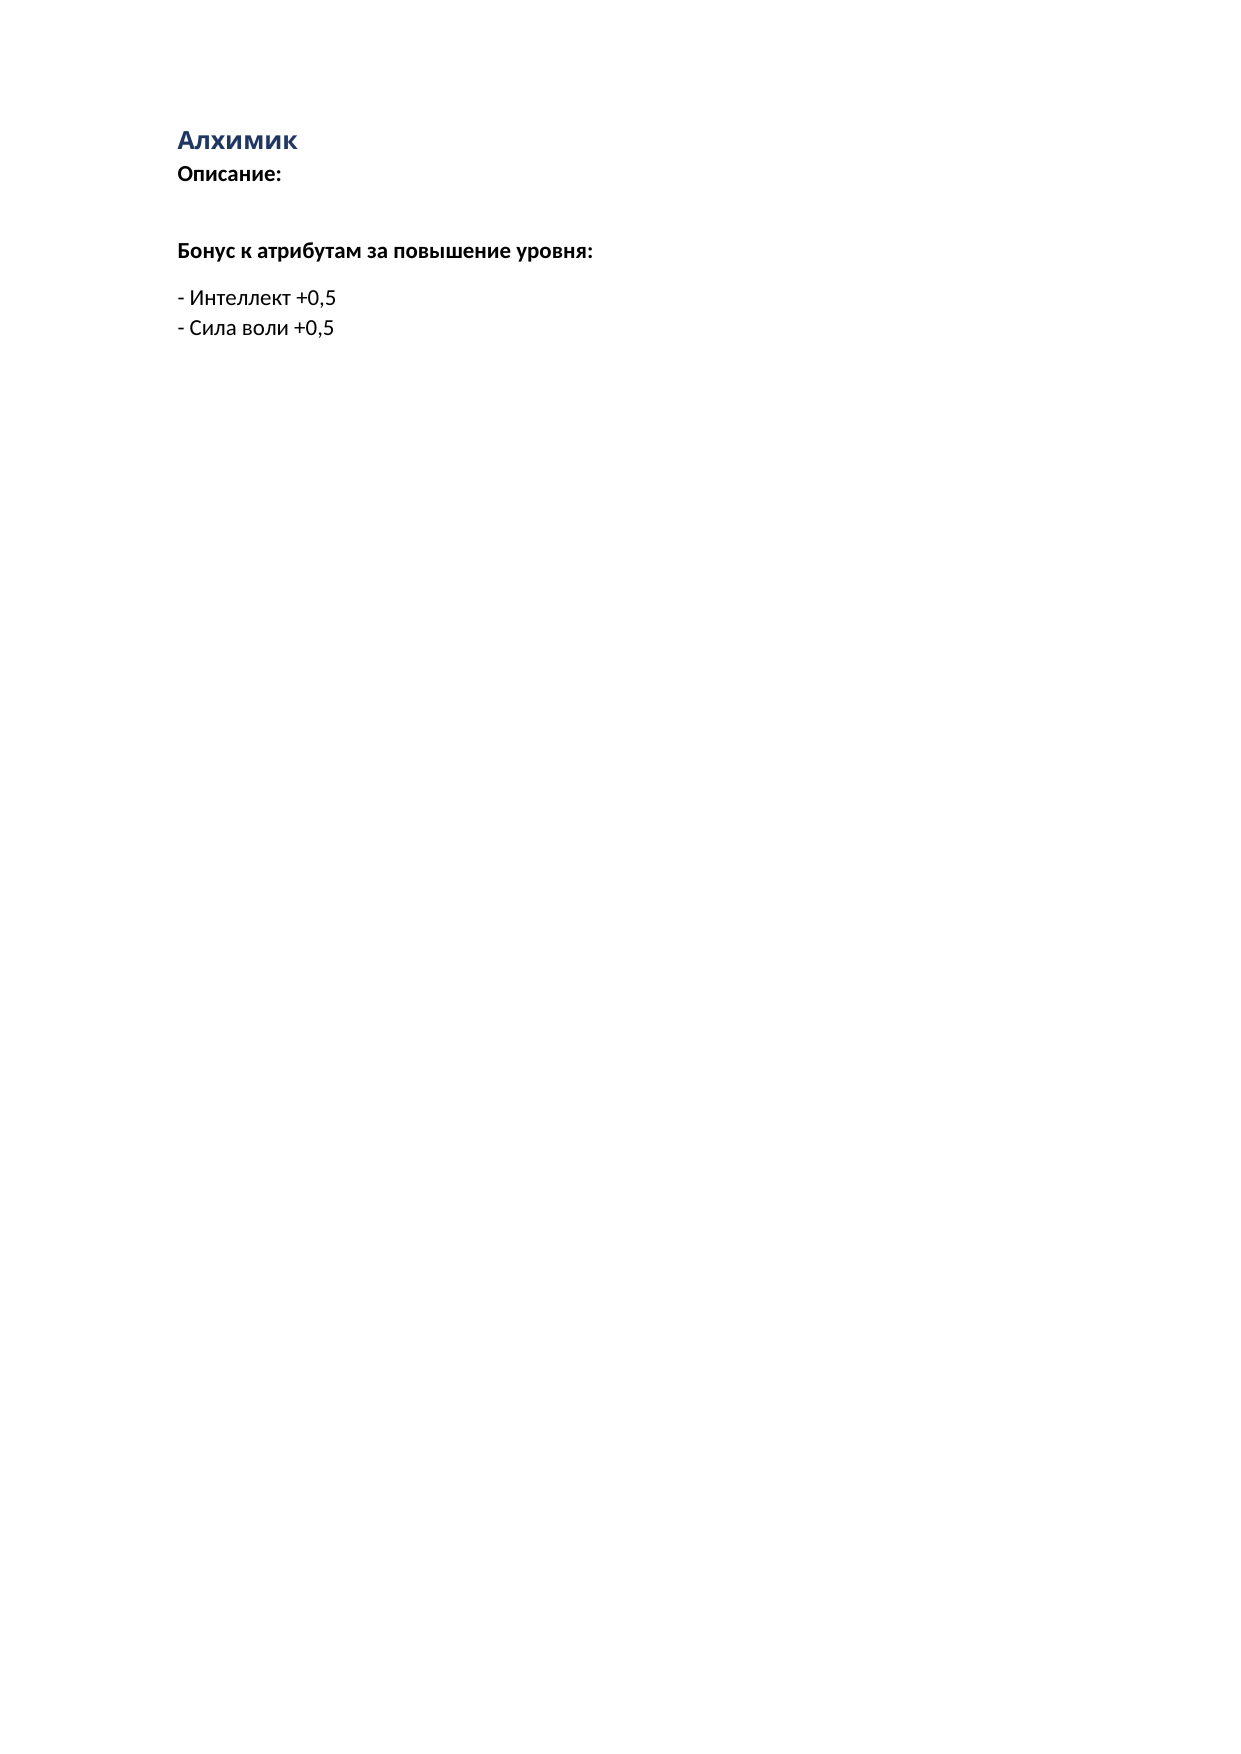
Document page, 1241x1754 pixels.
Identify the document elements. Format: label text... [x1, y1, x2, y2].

subtitle Алхимик [177, 122, 1152, 156]
text Бонус к атрибутам за повышение уровня: [177, 206, 1152, 264]
text Описание: [177, 159, 1152, 187]
text - Интеллект +0,5 - Сила воли +0,5 [177, 283, 1152, 341]
